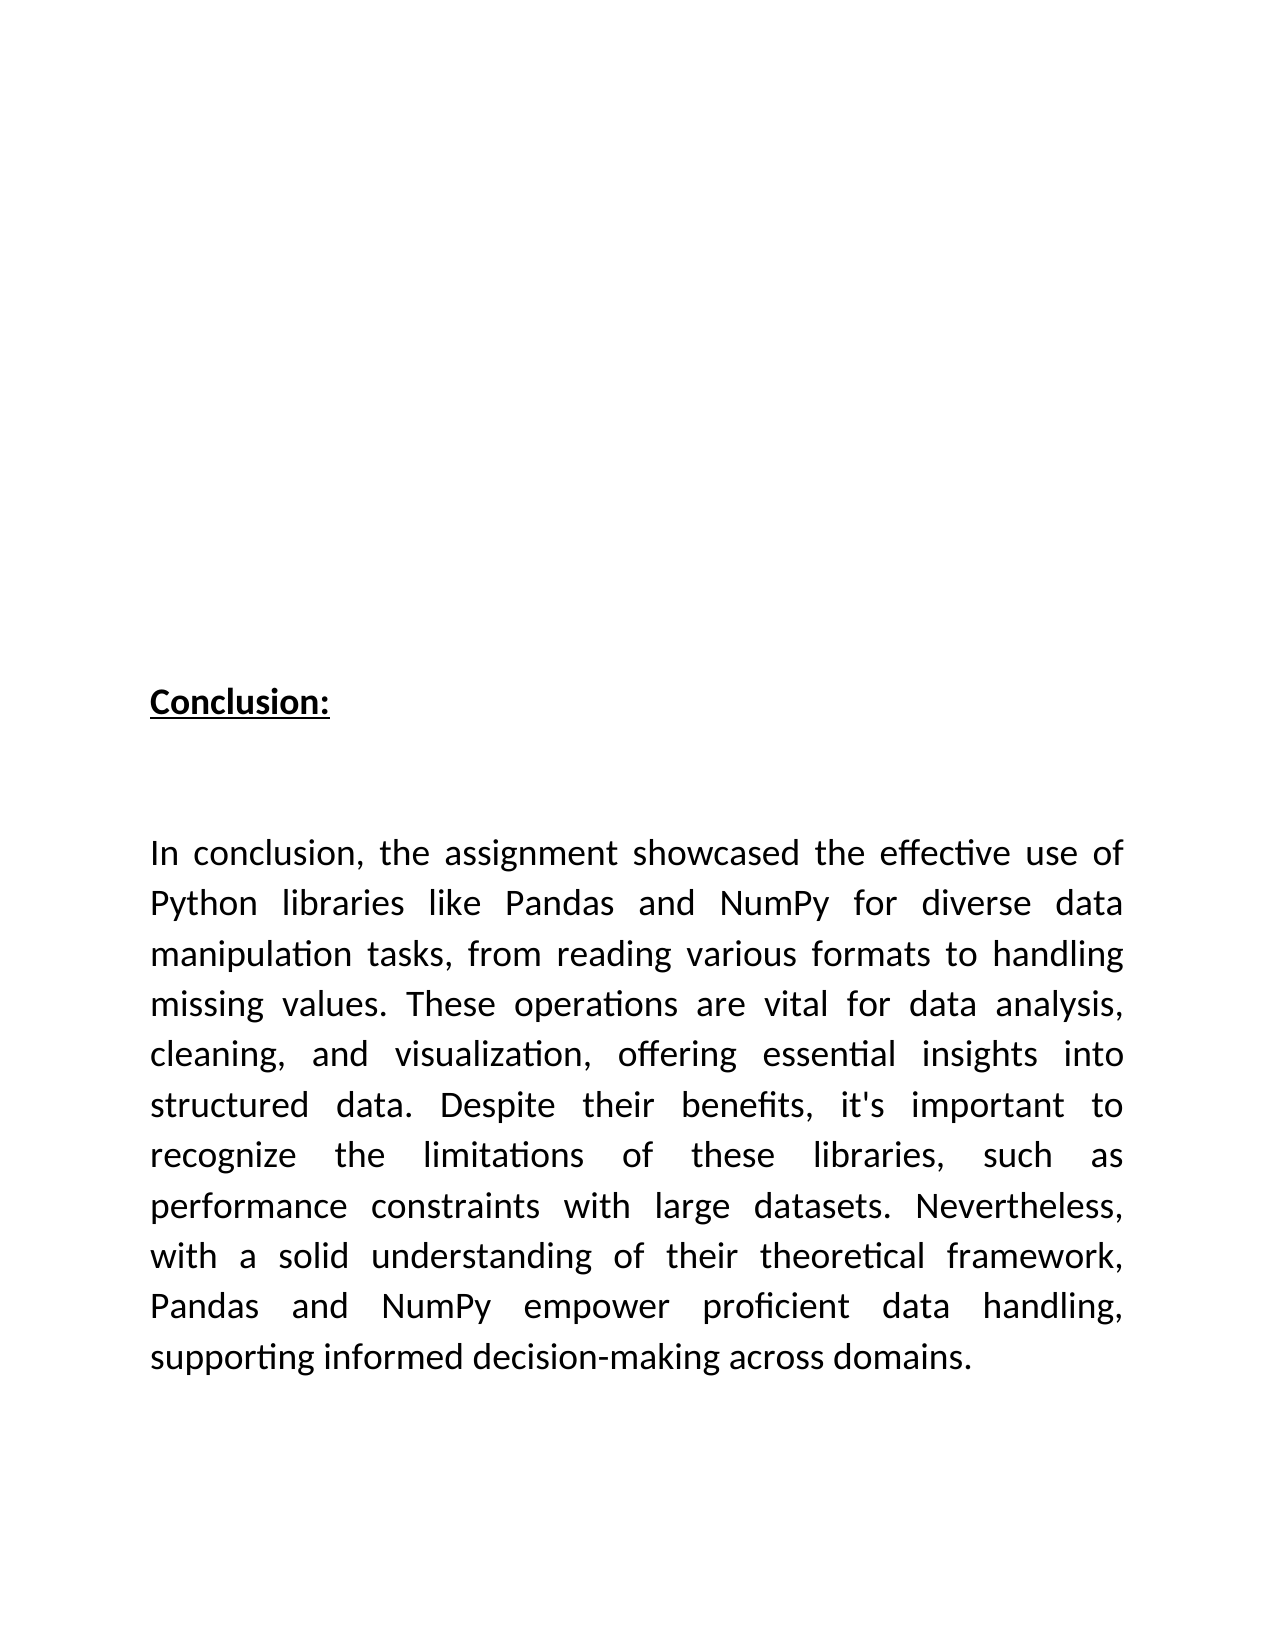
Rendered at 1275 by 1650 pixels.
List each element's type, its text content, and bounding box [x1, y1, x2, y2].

text In conclusion, the assignment showcased the effective use of Python libraries like Pandas and NumPy for diverse data manipulation tasks, from reading various formats to handling missing values. These operations are vital for data analysis, cleaning, and visualization, offering essential insights into structured data. Despite their benefits, it's important to recognize the limitations of these libraries, such as performance constraints with large datasets. Nevertheless, with a solid understanding of their theoretical framework, Pandas and NumPy empower proficient data handling, supporting informed decision-making across domains. [150, 829, 1125, 1379]
text Conclusion: [150, 678, 1125, 724]
